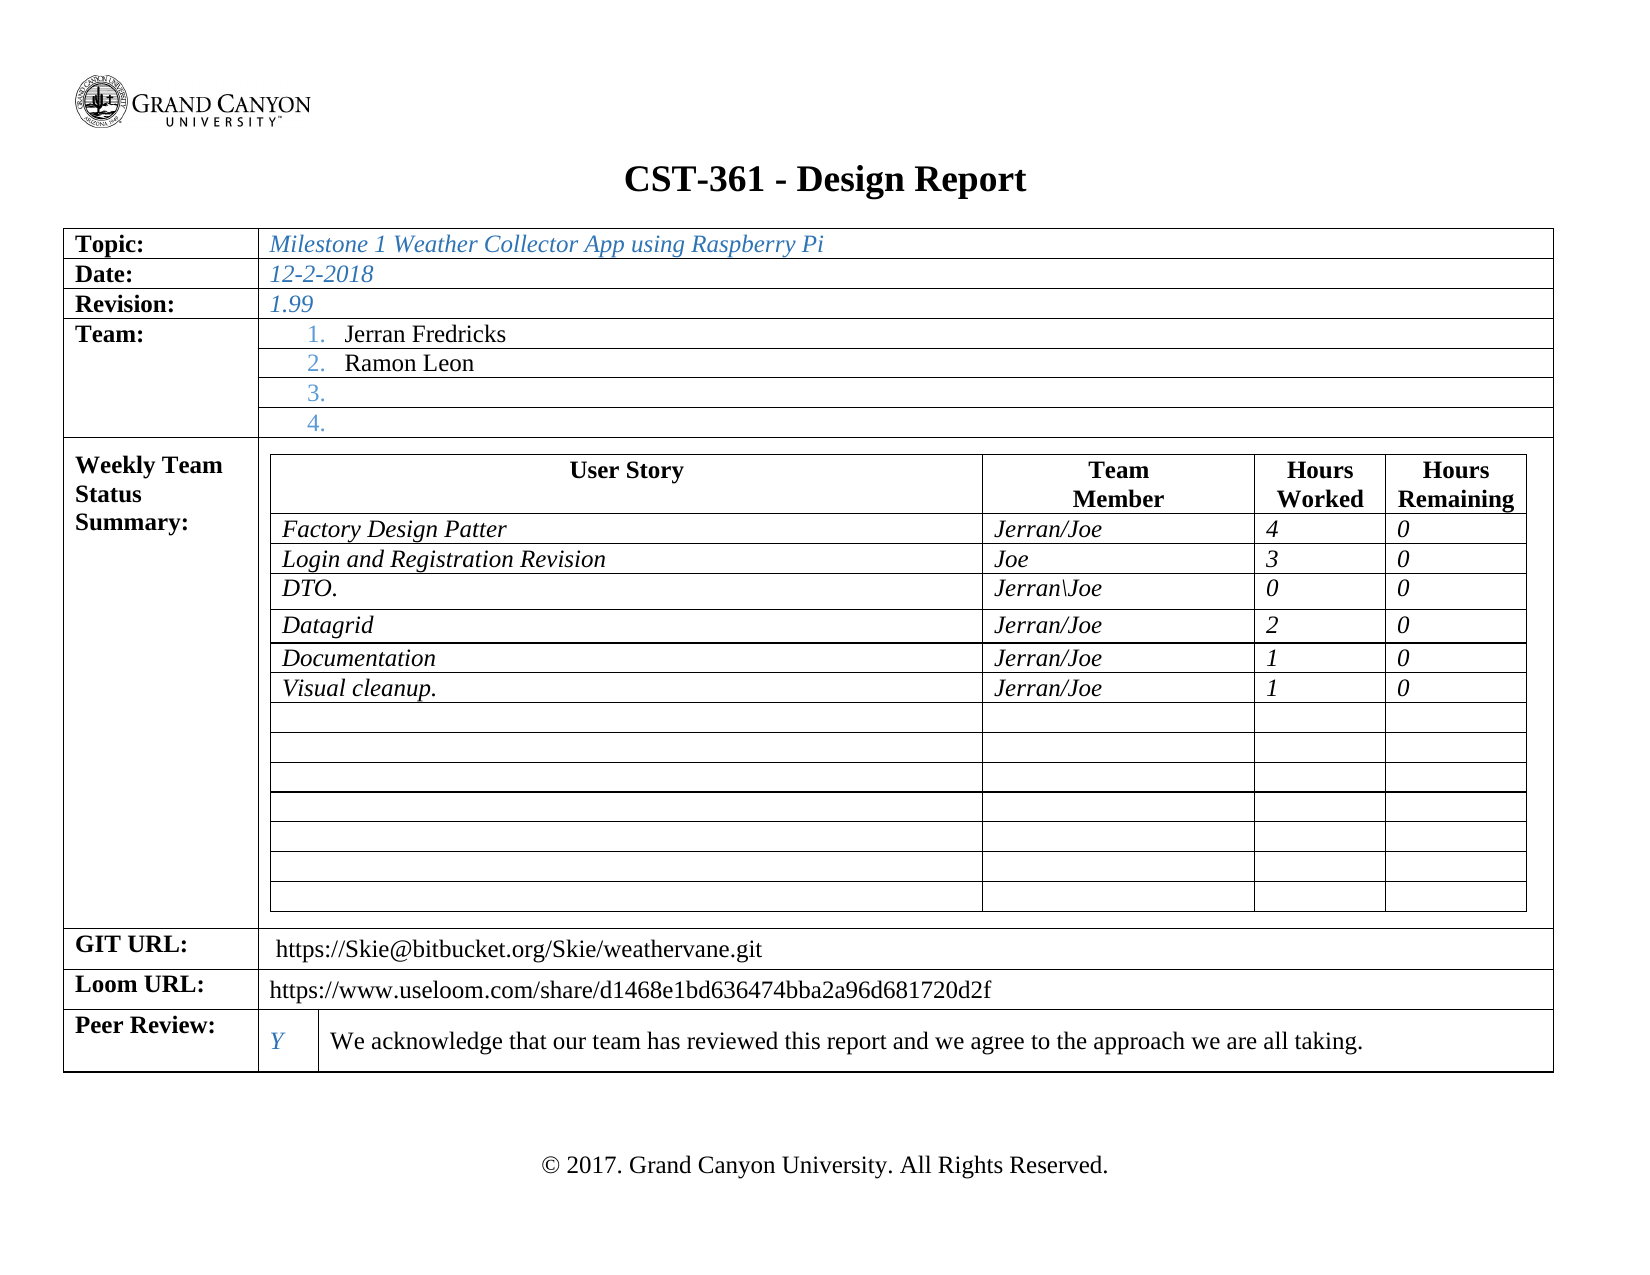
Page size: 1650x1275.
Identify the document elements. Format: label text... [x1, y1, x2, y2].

table_cell [259, 438, 1553, 928]
table_cell [259, 378, 1553, 407]
table_cell Date: [64, 259, 258, 288]
table_cell Ramon Leon [259, 349, 1553, 377]
table_cell We acknowledge that our team has reviewed this report and we agree to the approach we are all taking. [319, 1010, 1553, 1071]
table_cell 1.99 [259, 289, 1553, 318]
table_cell Peer Review: [64, 1010, 258, 1071]
table_cell https://www.useloom.com/share/d1468e1bd636474bba2a96d681720d2f [259, 970, 1553, 1009]
table_cell Revision: [64, 289, 258, 318]
table_header Milestone 1 Weather Collector App using Raspberry Pi [259, 229, 1553, 258]
table_cell [259, 408, 1553, 437]
table_cell Y [259, 1010, 318, 1071]
table_cell GIT URL: [64, 929, 258, 968]
table_cell Weekly Team Status Summary: [64, 438, 258, 928]
picture [75, 75, 311, 128]
text CST-361 - Design Report [75, 156, 1575, 199]
table_cell Jerran Fredricks [259, 319, 1553, 347]
table_cell https://Skie@bitbucket.org/Skie/weathervane.git [259, 929, 1553, 968]
table_cell Team: [64, 319, 258, 437]
table_cell 12-2-2018 [259, 259, 1553, 288]
table_cell Loom URL: [64, 970, 258, 1009]
table_header Topic: [64, 229, 258, 258]
